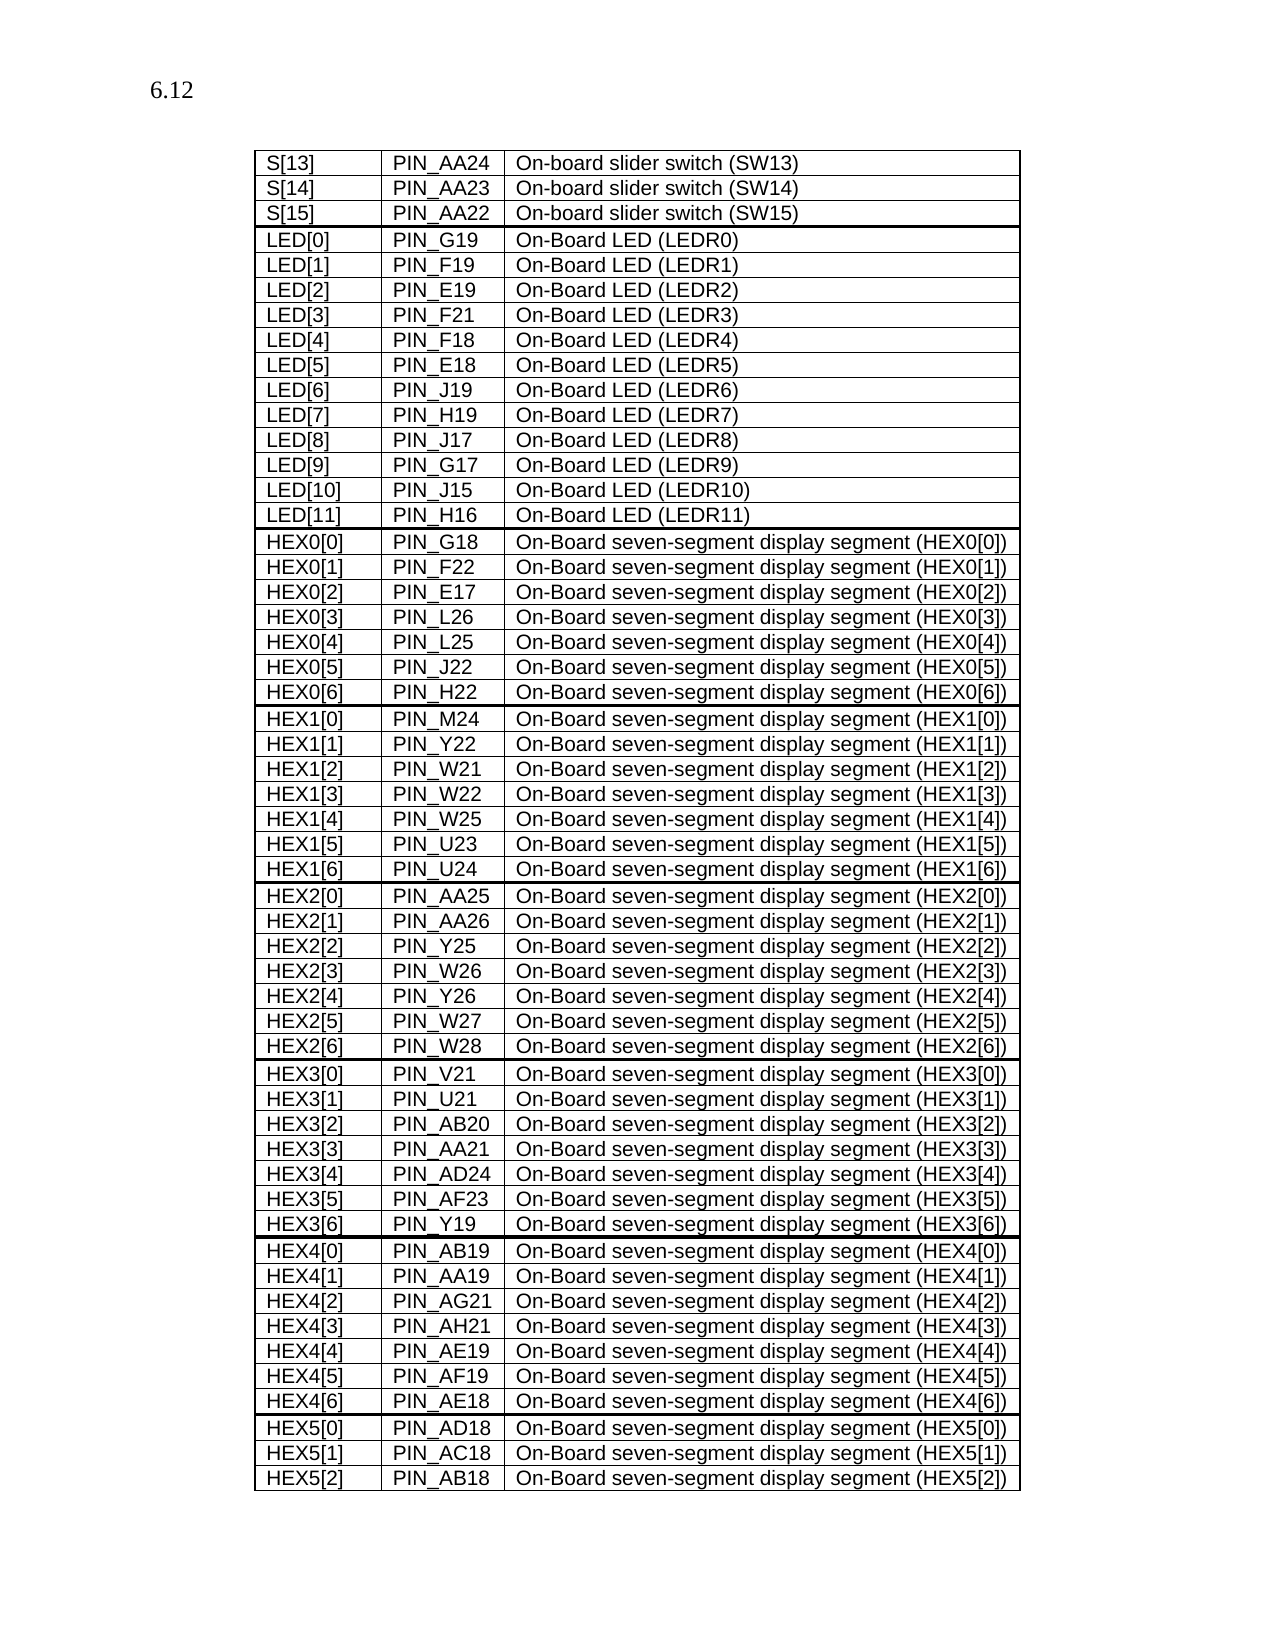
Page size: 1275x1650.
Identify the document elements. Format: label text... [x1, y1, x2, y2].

table_cell PIN_M24 [382, 707, 504, 731]
table_cell PIN_AA23 [382, 176, 504, 200]
table_cell On-Board seven-segment display segment (HEX3[3]) [505, 1136, 1019, 1160]
table_cell PIN_G18 [382, 530, 504, 554]
table_cell PIN_AB20 [382, 1111, 504, 1135]
table_cell PIN_G17 [382, 453, 504, 477]
table_cell PIN_Y26 [382, 984, 504, 1008]
table_cell PIN_AA25 [382, 884, 504, 908]
table_cell PIN_F21 [382, 303, 504, 327]
table_cell PIN_AA26 [382, 909, 504, 933]
table_cell HEX3[5] [256, 1186, 381, 1210]
table_cell PIN_AB19 [382, 1239, 504, 1262]
table_cell PIN_U24 [382, 857, 504, 881]
table_cell PIN_H22 [382, 680, 504, 704]
table_cell PIN_G19 [382, 228, 504, 252]
table_cell On-Board LED (LEDR3) [505, 303, 1019, 327]
table_cell S[15] [256, 201, 381, 225]
table_cell HEX4[3] [256, 1314, 381, 1337]
table_cell On-board slider switch (SW14) [505, 176, 1019, 200]
table_cell On-Board seven-segment display segment (HEX4[5]) [505, 1364, 1019, 1387]
table_cell On-Board seven-segment display segment (HEX2[5]) [505, 1009, 1019, 1033]
table_cell PIN_W21 [382, 757, 504, 781]
table_cell LED[1] [256, 253, 381, 277]
table_cell LED[3] [256, 303, 381, 327]
table_cell HEX3[6] [256, 1211, 381, 1235]
table_cell PIN_AC18 [382, 1441, 504, 1464]
table_cell HEX2[1] [256, 909, 381, 933]
table_cell PIN_H16 [382, 503, 504, 527]
table_cell On-Board seven-segment display segment (HEX0[1]) [505, 555, 1019, 579]
table_cell LED[6] [256, 378, 381, 402]
table_cell On-Board seven-segment display segment (HEX3[5]) [505, 1186, 1019, 1210]
table_cell LED[10] [256, 478, 381, 502]
table_cell PIN_AE18 [382, 1389, 504, 1412]
table_cell On-Board seven-segment display segment (HEX2[1]) [505, 909, 1019, 933]
table_cell On-Board seven-segment display segment (HEX4[0]) [505, 1239, 1019, 1262]
table_cell On-board slider switch (SW15) [505, 201, 1019, 225]
table_cell PIN_Y19 [382, 1211, 504, 1235]
table_cell PIN_F22 [382, 555, 504, 579]
table_cell On-Board seven-segment display segment (HEX2[4]) [505, 984, 1019, 1008]
table_cell On-Board seven-segment display segment (HEX1[2]) [505, 757, 1019, 781]
table_cell HEX1[1] [256, 732, 381, 756]
table_cell HEX3[2] [256, 1111, 381, 1135]
table_cell LED[0] [256, 228, 381, 252]
table_cell LED[2] [256, 278, 381, 302]
table_cell On-board slider switch (SW13) [505, 151, 1019, 175]
table_cell On-Board LED (LEDR5) [505, 353, 1019, 377]
table_cell PIN_E19 [382, 278, 504, 302]
table_cell HEX5[1] [256, 1441, 381, 1464]
table_cell On-Board seven-segment display segment (HEX3[1]) [505, 1086, 1019, 1110]
table_cell PIN_AA21 [382, 1136, 504, 1160]
table_cell HEX4[5] [256, 1364, 381, 1387]
table_cell PIN_Y25 [382, 934, 504, 958]
table_cell On-Board LED (LEDR0) [505, 228, 1019, 252]
table_cell HEX0[5] [256, 655, 381, 679]
table_cell On-Board seven-segment display segment (HEX0[2]) [505, 580, 1019, 604]
table_cell PIN_W25 [382, 807, 504, 831]
table_cell On-Board seven-segment display segment (HEX1[5]) [505, 832, 1019, 856]
table_cell On-Board seven-segment display segment (HEX5[1]) [505, 1441, 1019, 1464]
table_cell On-Board seven-segment display segment (HEX2[0]) [505, 884, 1019, 908]
table_cell PIN_AD24 [382, 1161, 504, 1185]
table_cell HEX0[2] [256, 580, 381, 604]
table_cell PIN_H19 [382, 403, 504, 427]
table_cell On-Board seven-segment display segment (HEX4[4]) [505, 1339, 1019, 1362]
table_cell PIN_AG21 [382, 1289, 504, 1312]
table_cell LED[9] [256, 453, 381, 477]
table_cell On-Board seven-segment display segment (HEX2[2]) [505, 934, 1019, 958]
table_cell PIN_L25 [382, 630, 504, 654]
table_cell On-Board seven-segment display segment (HEX1[6]) [505, 857, 1019, 881]
table_cell HEX5[0] [256, 1416, 381, 1439]
table_cell On-Board LED (LEDR7) [505, 403, 1019, 427]
table_cell On-Board seven-segment display segment (HEX1[4]) [505, 807, 1019, 831]
table_cell HEX2[4] [256, 984, 381, 1008]
table_cell PIN_W26 [382, 959, 504, 983]
table_cell On-Board LED (LEDR1) [505, 253, 1019, 277]
table_cell HEX1[6] [256, 857, 381, 881]
table_cell LED[7] [256, 403, 381, 427]
table_cell On-Board seven-segment display segment (HEX5[0]) [505, 1416, 1019, 1439]
table_cell On-Board LED (LEDR6) [505, 378, 1019, 402]
table_cell HEX2[2] [256, 934, 381, 958]
table_cell HEX3[4] [256, 1161, 381, 1185]
table_cell PIN_Y22 [382, 732, 504, 756]
table_cell PIN_W27 [382, 1009, 504, 1033]
table_cell PIN_U23 [382, 832, 504, 856]
table_cell PIN_J17 [382, 428, 504, 452]
table_cell PIN_AA22 [382, 201, 504, 225]
table_cell PIN_U21 [382, 1086, 504, 1110]
table_cell PIN_V21 [382, 1061, 504, 1085]
table_cell HEX4[2] [256, 1289, 381, 1312]
table_cell On-Board seven-segment display segment (HEX3[0]) [505, 1061, 1019, 1085]
table_cell PIN_W22 [382, 782, 504, 806]
table_cell On-Board LED (LEDR10) [505, 478, 1019, 502]
table_cell On-Board seven-segment display segment (HEX1[3]) [505, 782, 1019, 806]
table_cell HEX1[2] [256, 757, 381, 781]
table_cell PIN_L26 [382, 605, 504, 629]
table_cell On-Board LED (LEDR9) [505, 453, 1019, 477]
table_cell On-Board seven-segment display segment (HEX4[2]) [505, 1289, 1019, 1312]
table_cell On-Board seven-segment display segment (HEX4[6]) [505, 1389, 1019, 1412]
table_cell On-Board seven-segment display segment (HEX1[0]) [505, 707, 1019, 731]
table_cell LED[11] [256, 503, 381, 527]
table_cell On-Board seven-segment display segment (HEX0[0]) [505, 530, 1019, 554]
table_cell On-Board seven-segment display segment (HEX0[6]) [505, 680, 1019, 704]
table_cell On-Board seven-segment display segment (HEX4[1]) [505, 1264, 1019, 1287]
table_cell PIN_F18 [382, 328, 504, 352]
table_cell HEX0[6] [256, 680, 381, 704]
table_cell On-Board seven-segment display segment (HEX2[6]) [505, 1034, 1019, 1058]
table_cell PIN_AH21 [382, 1314, 504, 1337]
table_cell HEX4[6] [256, 1389, 381, 1412]
table_cell HEX2[0] [256, 884, 381, 908]
table_cell On-Board seven-segment display segment (HEX5[2]) [505, 1466, 1019, 1489]
table_cell PIN_E18 [382, 353, 504, 377]
table_cell LED[4] [256, 328, 381, 352]
table_cell PIN_AF23 [382, 1186, 504, 1210]
table_cell PIN_F19 [382, 253, 504, 277]
table_cell HEX1[5] [256, 832, 381, 856]
table_cell PIN_AF19 [382, 1364, 504, 1387]
table_cell On-Board seven-segment display segment (HEX3[2]) [505, 1111, 1019, 1135]
table_cell On-Board seven-segment display segment (HEX0[5]) [505, 655, 1019, 679]
table_cell S[14] [256, 176, 381, 200]
table_cell HEX3[3] [256, 1136, 381, 1160]
table_cell LED[5] [256, 353, 381, 377]
table_cell HEX0[1] [256, 555, 381, 579]
table_cell HEX0[0] [256, 530, 381, 554]
table_cell PIN_AA24 [382, 151, 504, 175]
table_cell HEX1[3] [256, 782, 381, 806]
table_cell On-Board seven-segment display segment (HEX0[4]) [505, 630, 1019, 654]
table_cell HEX2[3] [256, 959, 381, 983]
table_cell On-Board LED (LEDR11) [505, 503, 1019, 527]
table_cell PIN_AB18 [382, 1466, 504, 1489]
table_cell PIN_AE19 [382, 1339, 504, 1362]
table_cell HEX2[5] [256, 1009, 381, 1033]
table_cell On-Board LED (LEDR2) [505, 278, 1019, 302]
table_cell On-Board LED (LEDR4) [505, 328, 1019, 352]
table_cell HEX2[6] [256, 1034, 381, 1058]
table_cell HEX0[4] [256, 630, 381, 654]
table_cell HEX4[1] [256, 1264, 381, 1287]
table_cell On-Board seven-segment display segment (HEX1[1]) [505, 732, 1019, 756]
table_cell On-Board seven-segment display segment (HEX3[4]) [505, 1161, 1019, 1185]
table_cell PIN_AD18 [382, 1416, 504, 1439]
table_cell LED[8] [256, 428, 381, 452]
table_cell On-Board seven-segment display segment (HEX3[6]) [505, 1211, 1019, 1235]
table_cell PIN_J22 [382, 655, 504, 679]
table_cell S[13] [256, 151, 381, 175]
table_cell On-Board LED (LEDR8) [505, 428, 1019, 452]
table_cell HEX5[2] [256, 1466, 381, 1489]
table_cell PIN_W28 [382, 1034, 504, 1058]
table_cell PIN_AA19 [382, 1264, 504, 1287]
table_cell HEX4[4] [256, 1339, 381, 1362]
table_cell HEX3[0] [256, 1061, 381, 1085]
table_cell On-Board seven-segment display segment (HEX2[3]) [505, 959, 1019, 983]
table_cell PIN_J19 [382, 378, 504, 402]
table_cell HEX4[0] [256, 1239, 381, 1262]
table_cell HEX0[3] [256, 605, 381, 629]
table_cell PIN_E17 [382, 580, 504, 604]
table_cell On-Board seven-segment display segment (HEX0[3]) [505, 605, 1019, 629]
table_cell HEX3[1] [256, 1086, 381, 1110]
table_cell PIN_J15 [382, 478, 504, 502]
table_cell On-Board seven-segment display segment (HEX4[3]) [505, 1314, 1019, 1337]
table_cell HEX1[4] [256, 807, 381, 831]
table_cell HEX1[0] [256, 707, 381, 731]
